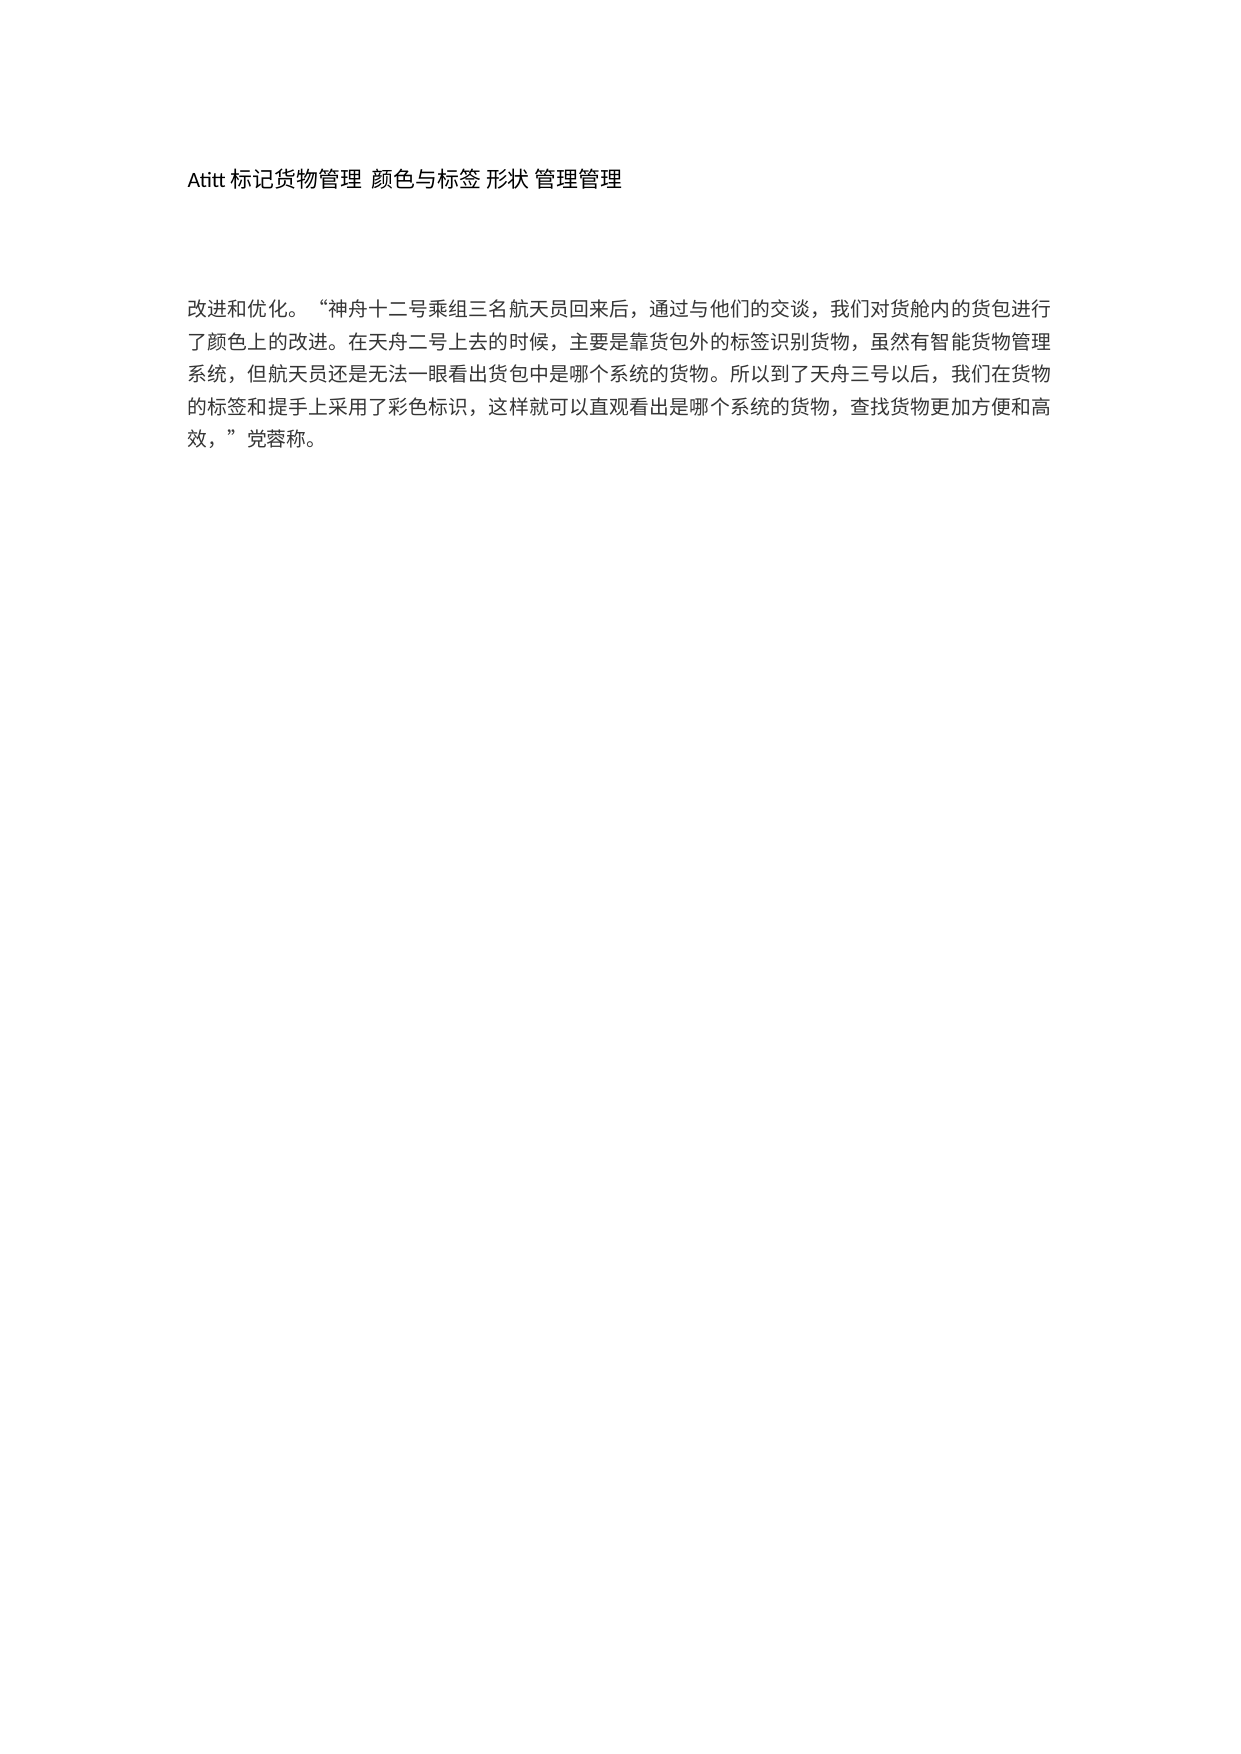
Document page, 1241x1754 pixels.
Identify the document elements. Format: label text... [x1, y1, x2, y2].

text Atitt 标记货物管理 颜色与标签 形状 管理管理 [187, 162, 1053, 194]
text 改进和优化。“神舟十二号乘组三名航天员回来后，通过与他们的交谈，我们对货舱内的货包进行了颜色上的改进。在天舟二号上去的时候，主要是靠货包外的标签识别货物，虽然有智能货物管理系统，但航天员还是无法一眼看出货包中是哪个系统的货物。所以到了天舟三号以后，我们在货物的标签和提手上采用了彩色标识，这样就可以直观看出是哪个系统的货物，查找货物更加方便和高效，”党蓉称。 [187, 292, 1053, 454]
